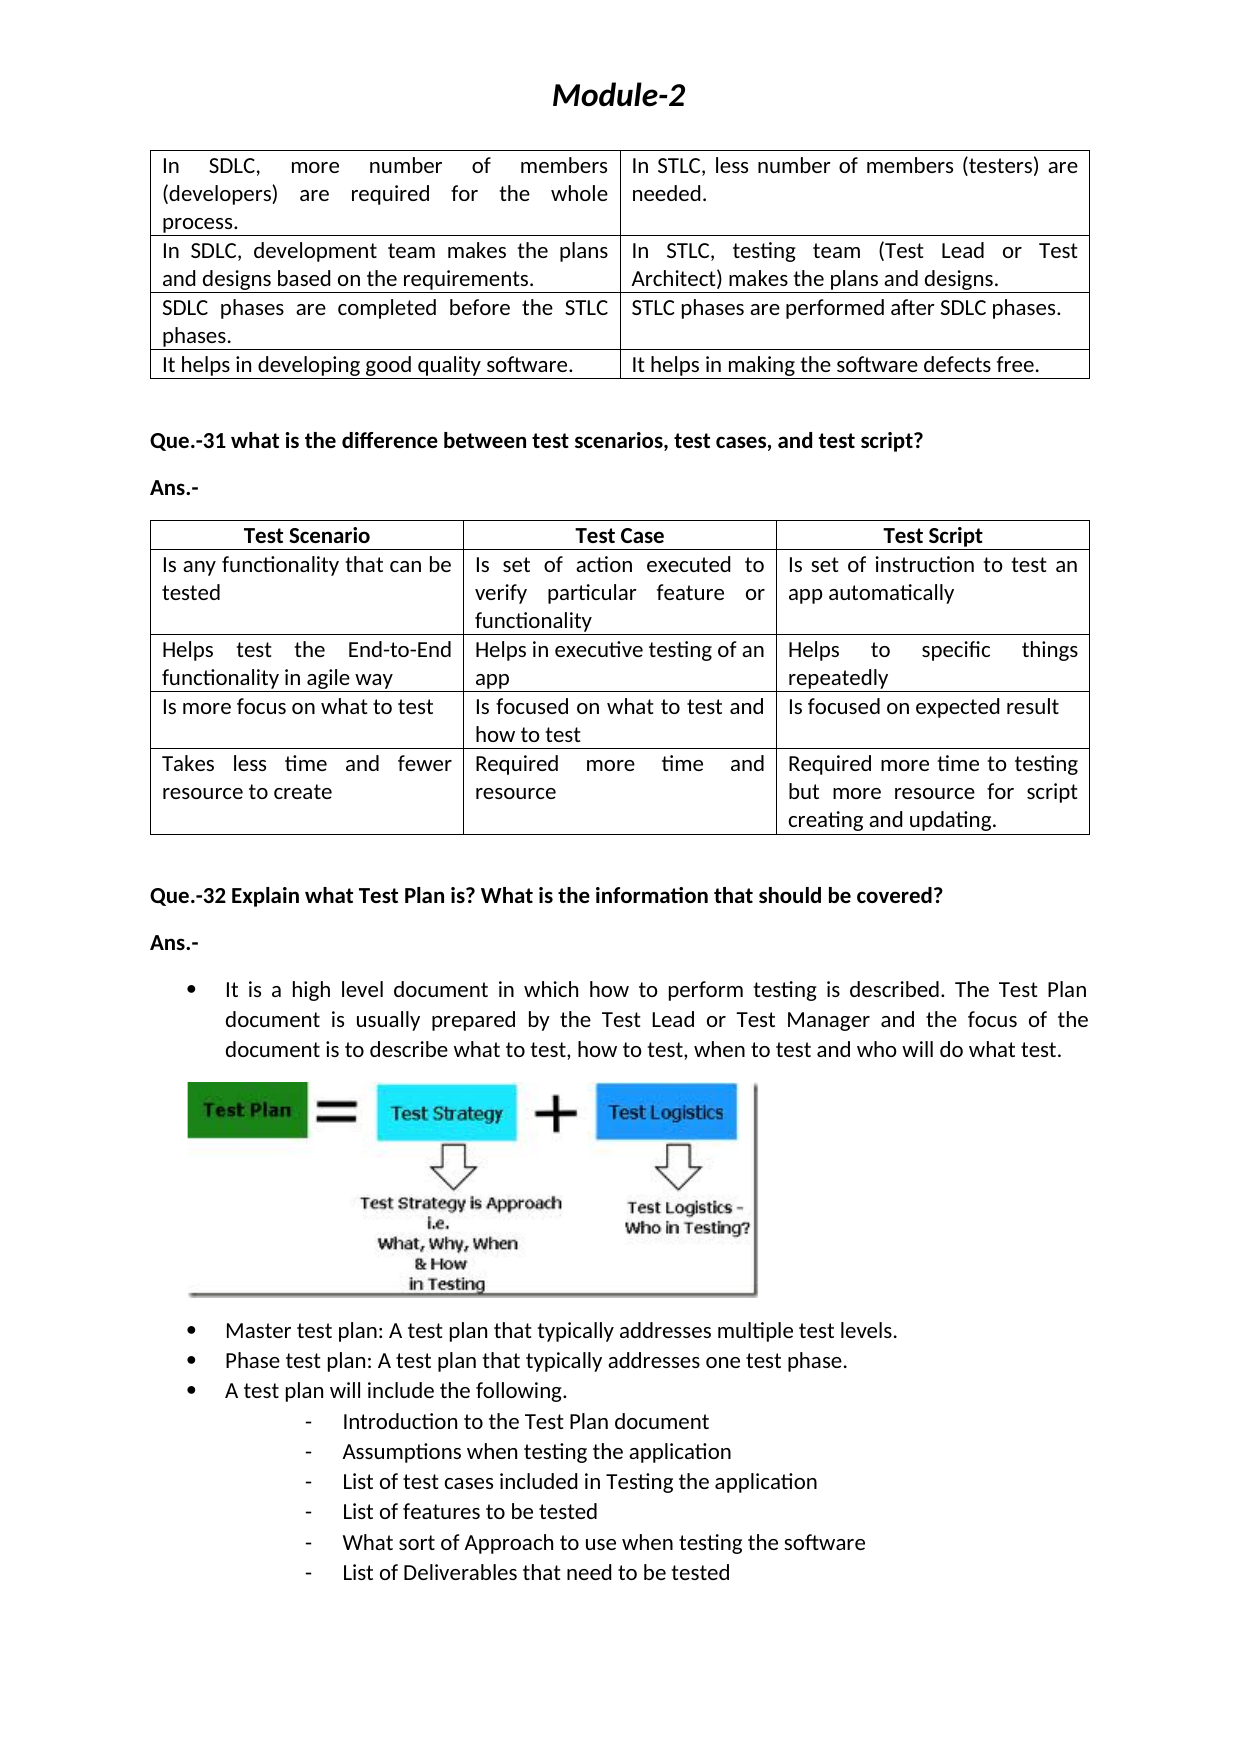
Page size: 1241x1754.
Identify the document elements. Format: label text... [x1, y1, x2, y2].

table_cell In SDLC, more number of members (developers) are required for the whole process. [151, 151, 620, 235]
list A test plan will include the following. [187, 1377, 1090, 1405]
list Phase test plan: A test plan that typically addresses one test phase. [187, 1346, 1090, 1374]
table_cell Is set of action executed to verify particular feature or functionality [464, 550, 776, 634]
table_cell Is focused on expected result [777, 692, 1089, 748]
list List of Deliverables that need to be tested [305, 1558, 1090, 1586]
list Master test plan: A test plan that typically addresses multiple test levels. [187, 1316, 1090, 1344]
table_cell In SDLC, development team makes the plans and designs based on the requirements. [151, 236, 620, 292]
text Que.-32 Explain what Test Plan is? What is the information that should be covered? [150, 881, 1090, 909]
table_cell Helps in executive testing of an app [464, 635, 776, 691]
table_cell It helps in developing good quality software. [151, 350, 620, 378]
table_cell Helps test the End-to-End functionality in agile way [151, 635, 463, 691]
table_header Test Script [777, 521, 1089, 549]
table_cell In STLC, less number of members (testers) are needed. [621, 151, 1089, 235]
table_header Test Case [464, 521, 776, 549]
table_cell STLC phases are performed after SDLC phases. [621, 293, 1089, 349]
table_cell Is more focus on what to test [151, 692, 463, 748]
list What sort of Approach to use when testing the software [305, 1528, 1090, 1556]
table_cell In STLC, testing team (Test Lead or Test Architect) makes the plans and designs. [621, 236, 1089, 292]
list List of test cases included in Testing the application [305, 1467, 1090, 1495]
table_cell Required more time to testing but more resource for script creating and updating. [777, 749, 1089, 833]
text Ans.- [150, 928, 1090, 956]
table_cell Takes less time and fewer resource to create [151, 749, 463, 833]
table_cell Required more time and resource [464, 749, 776, 833]
table_cell Is focused on what to test and how to test [464, 692, 776, 748]
list Introduction to the Test Plan document [305, 1407, 1090, 1435]
list Assumptions when testing the application [305, 1437, 1090, 1465]
table_cell Is any functionality that can be tested [151, 550, 463, 634]
picture [187, 1082, 759, 1298]
text Que.-31 what is the difference between test scenarios, test cases, and test script? [150, 426, 1090, 454]
table_cell It helps in making the software defects free. [621, 350, 1089, 378]
table_cell Is set of instruction to test an app automatically [777, 550, 1089, 634]
list List of features to be tested [305, 1497, 1090, 1526]
list It is a high level document in which how to perform testing is described. The Test Plan document is usually prepared by the Test Lead or Test Manager and the focus of the document is to describe what to test, how to test, when to test and who will do what test. [187, 975, 1090, 1063]
text Ans.- [150, 473, 1090, 501]
table_cell Helps to specific things repeatedly [777, 635, 1089, 691]
table_cell SDLC phases are completed before the STLC phases. [151, 293, 620, 349]
table_header Test Scenario [151, 521, 463, 549]
